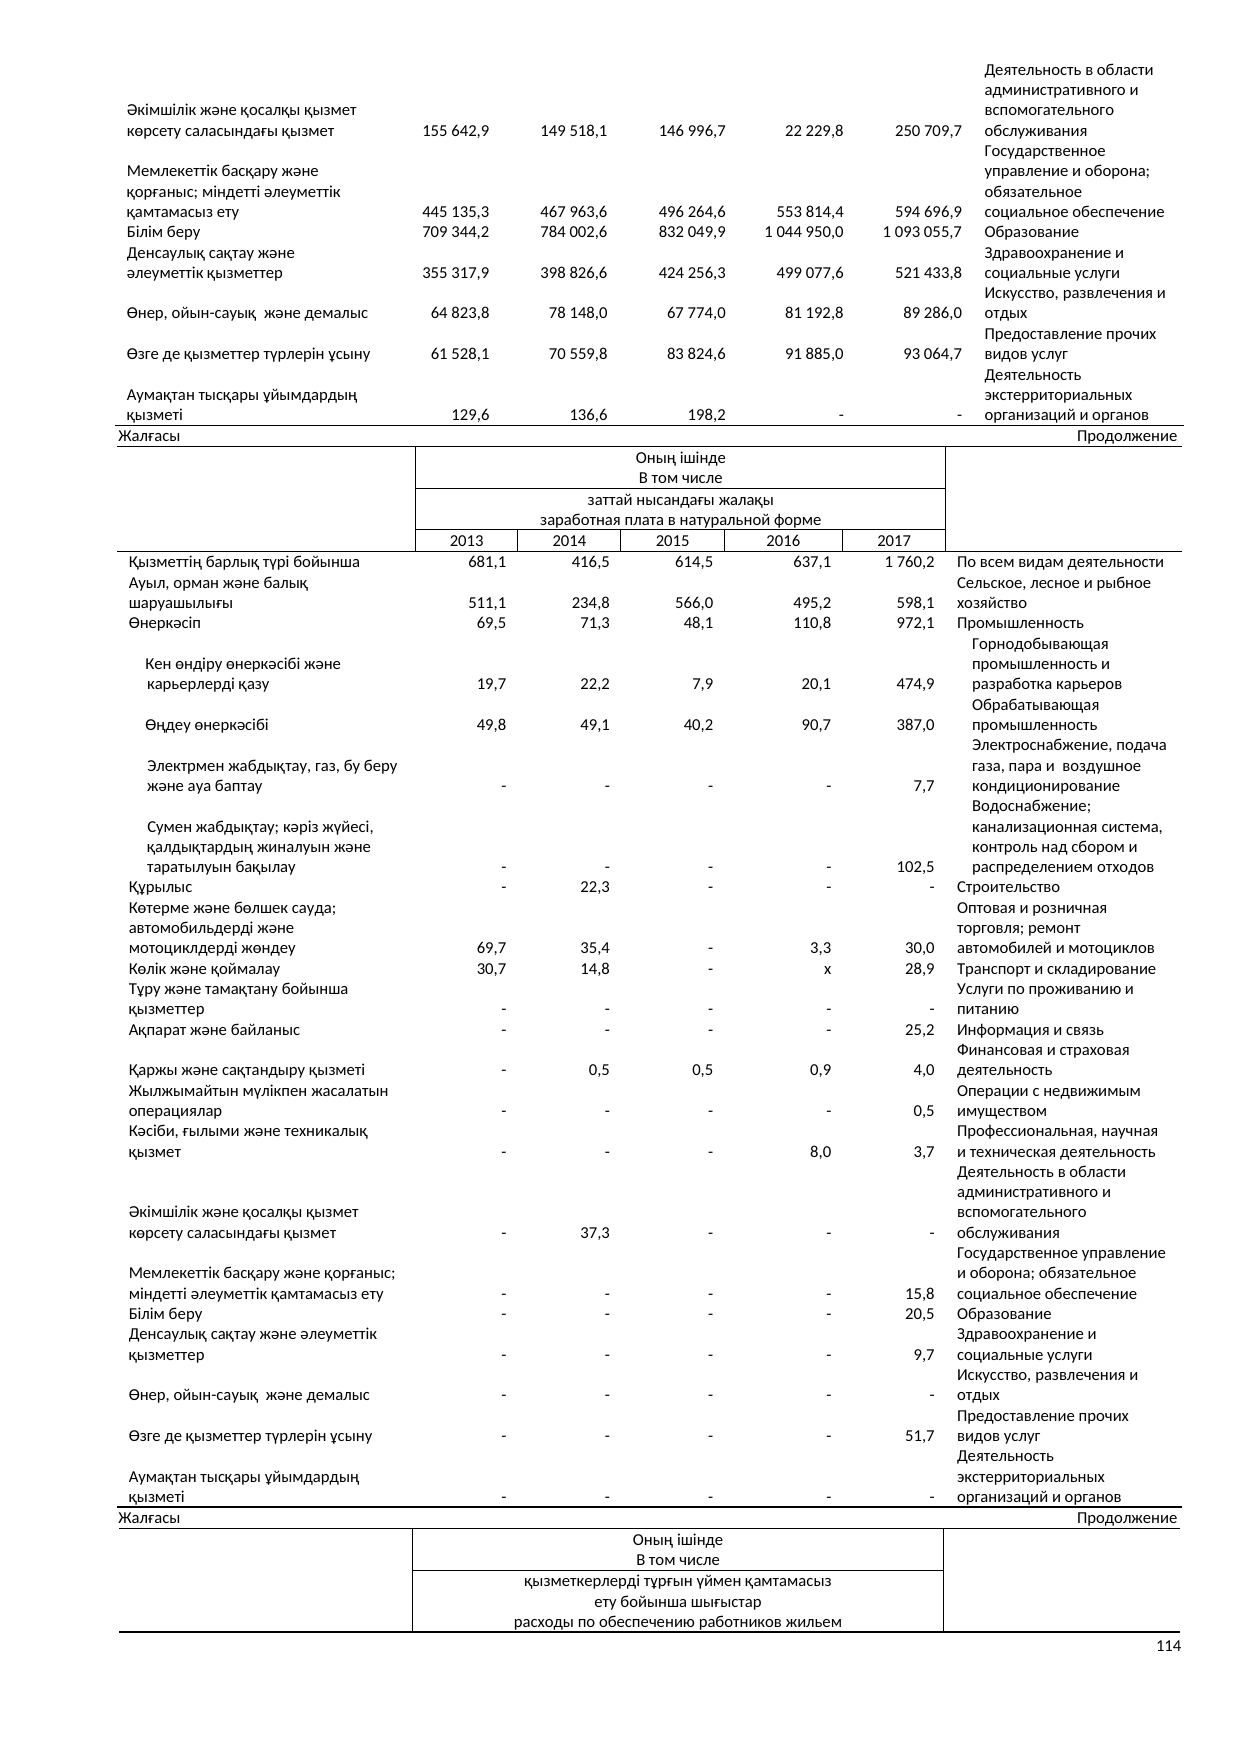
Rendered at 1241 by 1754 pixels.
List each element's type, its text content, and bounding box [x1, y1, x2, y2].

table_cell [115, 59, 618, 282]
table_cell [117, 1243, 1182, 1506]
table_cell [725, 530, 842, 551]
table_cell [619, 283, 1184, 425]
text Жалғасы Продолжение [118, 1508, 1181, 1528]
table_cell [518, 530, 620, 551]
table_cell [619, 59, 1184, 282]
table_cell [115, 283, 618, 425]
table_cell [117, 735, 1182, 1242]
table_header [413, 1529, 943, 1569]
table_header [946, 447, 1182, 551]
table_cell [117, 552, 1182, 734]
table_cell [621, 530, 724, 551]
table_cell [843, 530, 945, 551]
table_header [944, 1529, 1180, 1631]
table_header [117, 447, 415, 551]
text Жалғасы Продолжение [118, 426, 1181, 446]
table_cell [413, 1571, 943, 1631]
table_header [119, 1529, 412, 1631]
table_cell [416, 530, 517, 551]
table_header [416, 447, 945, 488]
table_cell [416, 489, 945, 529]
